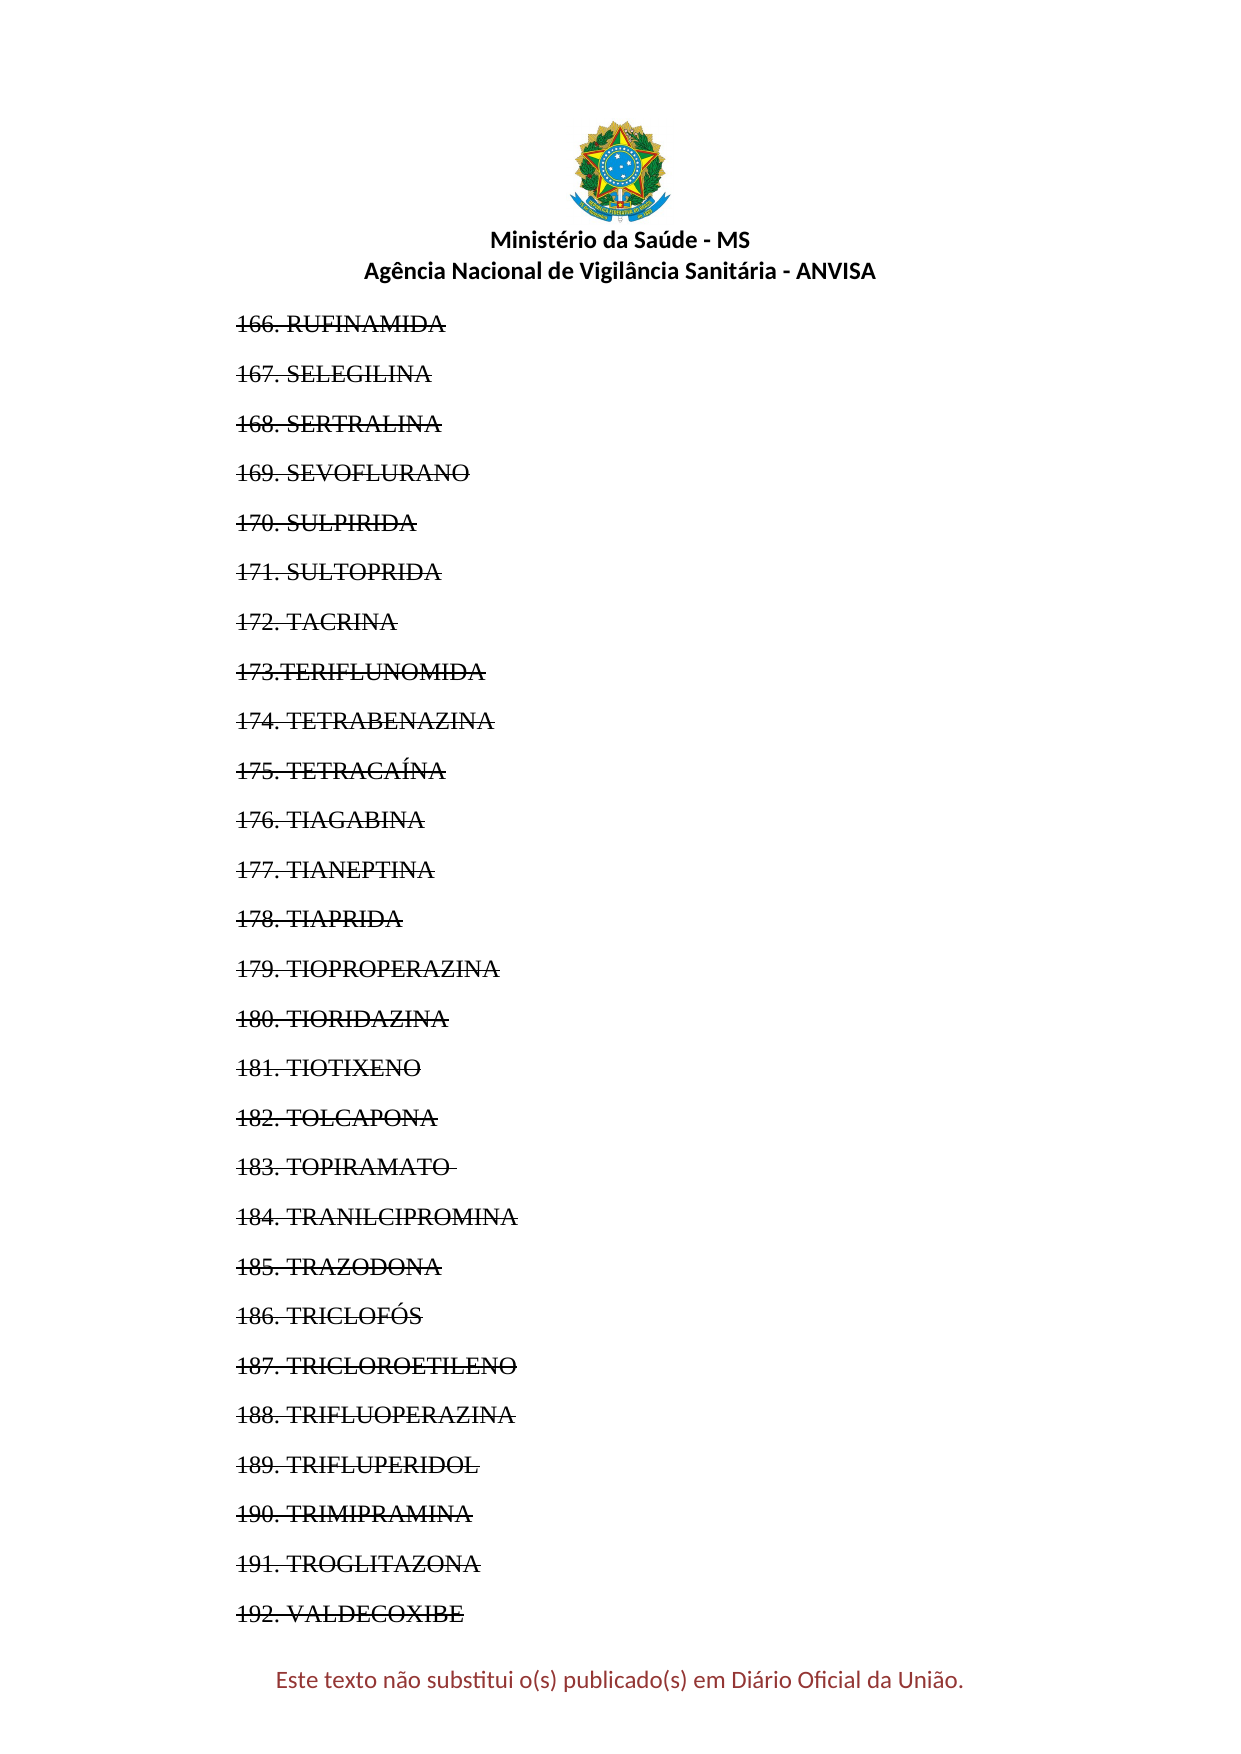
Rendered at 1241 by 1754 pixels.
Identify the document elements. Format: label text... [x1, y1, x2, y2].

picture [566, 118, 674, 225]
list 177. TIANEPTINA [177, 855, 1063, 884]
list 185. TRAZODONA [177, 1252, 1063, 1280]
list 189. TRIFLUPERIDOL [177, 1450, 1063, 1479]
list 175. TETRACAÍNA [177, 756, 1063, 784]
list 192. VALDECOXIBE [177, 1599, 1063, 1627]
list 190. TRIMIPRAMINA [177, 1499, 1063, 1528]
list 167. SELEGILINA [177, 359, 1063, 388]
list 180. TIORIDAZINA [177, 1004, 1063, 1032]
list 168. SERTRALINA [177, 409, 1063, 437]
list 178. TIAPRIDA [177, 904, 1063, 933]
list 191. TROGLITAZONA [177, 1549, 1063, 1578]
list 188. TRIFLUOPERAZINA [177, 1400, 1063, 1429]
list 183. TOPIRAMATO [177, 1152, 1063, 1181]
list 181. TIOTIXENO [177, 1053, 1063, 1082]
list 176. TIAGABINA [177, 805, 1063, 834]
list 179. TIOPROPERAZINA [177, 954, 1063, 983]
text 173.TERIFLUNOMIDA [177, 657, 1063, 685]
list 186. TRICLOFÓS [177, 1301, 1063, 1330]
text 171. SULTOPRIDA [177, 557, 1063, 586]
list 184. TRANILCIPROMINA [177, 1202, 1063, 1231]
text 174. TETRABENAZINA [177, 706, 1063, 735]
text 172. TACRINA [177, 607, 1063, 636]
text 166. RUFINAMIDA [177, 309, 1063, 338]
text 169. SEVOFLURANO [177, 458, 1063, 487]
list 170. SULPIRIDA [177, 508, 1063, 537]
text 187. TRICLOROETILENO [177, 1351, 1063, 1379]
list 182. TOLCAPONA [177, 1103, 1063, 1132]
